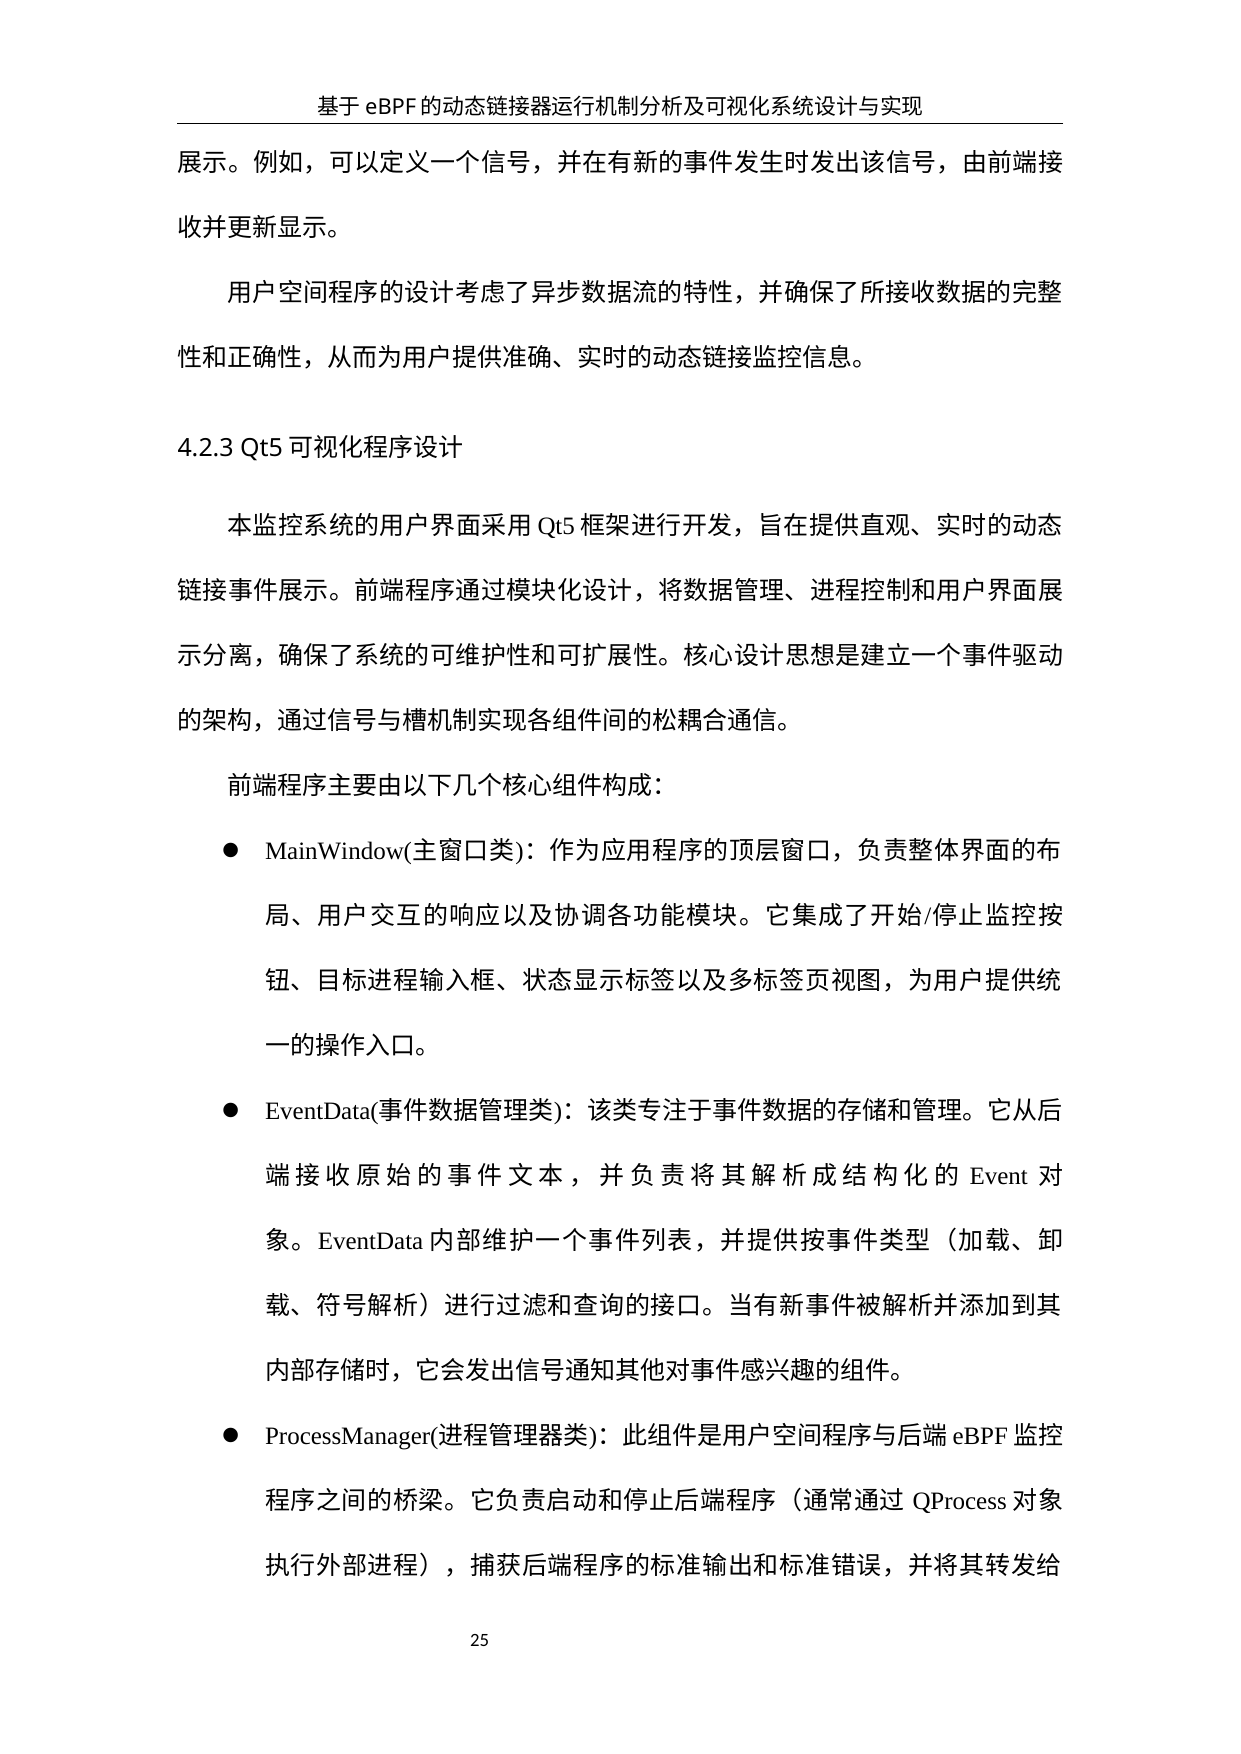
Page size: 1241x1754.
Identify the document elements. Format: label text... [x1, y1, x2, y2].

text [177, 128, 1063, 258]
list MainWindow(主窗口类)：作为应用程序的顶层窗口，负责整体界面的布局、用户交互的响应以及协调各功能模块。它集成了开始/停止监控按钮、目标进程输入框、状态显示标签以及多标签页视图，为用户提供统一的操作入口。 [221, 816, 1063, 1076]
text 用户空间程序的设计考虑了异步数据流的特性，并确保了所接收数据的完整性和正确性，从而为用户提供准确、实时的动态链接监控信息。 [177, 258, 1063, 388]
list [221, 1401, 1063, 1596]
text 本监控系统的用户界面采用Qt5框架进行开发，旨在提供直观、实时的动态链接事件展示。前端程序通过模块化设计，将数据管理、进程控制和用户界面展示分离，确保了系统的可维护性和可扩展性。核心设计思想是建立一个事件驱动的架构，通过信号与槽机制实现各组件间的松耦合通信。 [177, 491, 1063, 751]
subtitle 4.2.3 Qt5可视化程序设计 [177, 413, 1063, 478]
text 前端程序主要由以下几个核心组件构成： [177, 751, 1063, 816]
list EventData(事件数据管理类)：该类专注于事件数据的存储和管理。它从后端接收原始的事件文本，并负责将其解析成结构化的Event对象。EventData内部维护一个事件列表，并提供按事件类型（加载、卸载、符号解析）进行过滤和查询的接口。当有新事件被解析并添加到其内部存储时，它会发出信号通知其他对事件感兴趣的组件。 [221, 1076, 1063, 1401]
